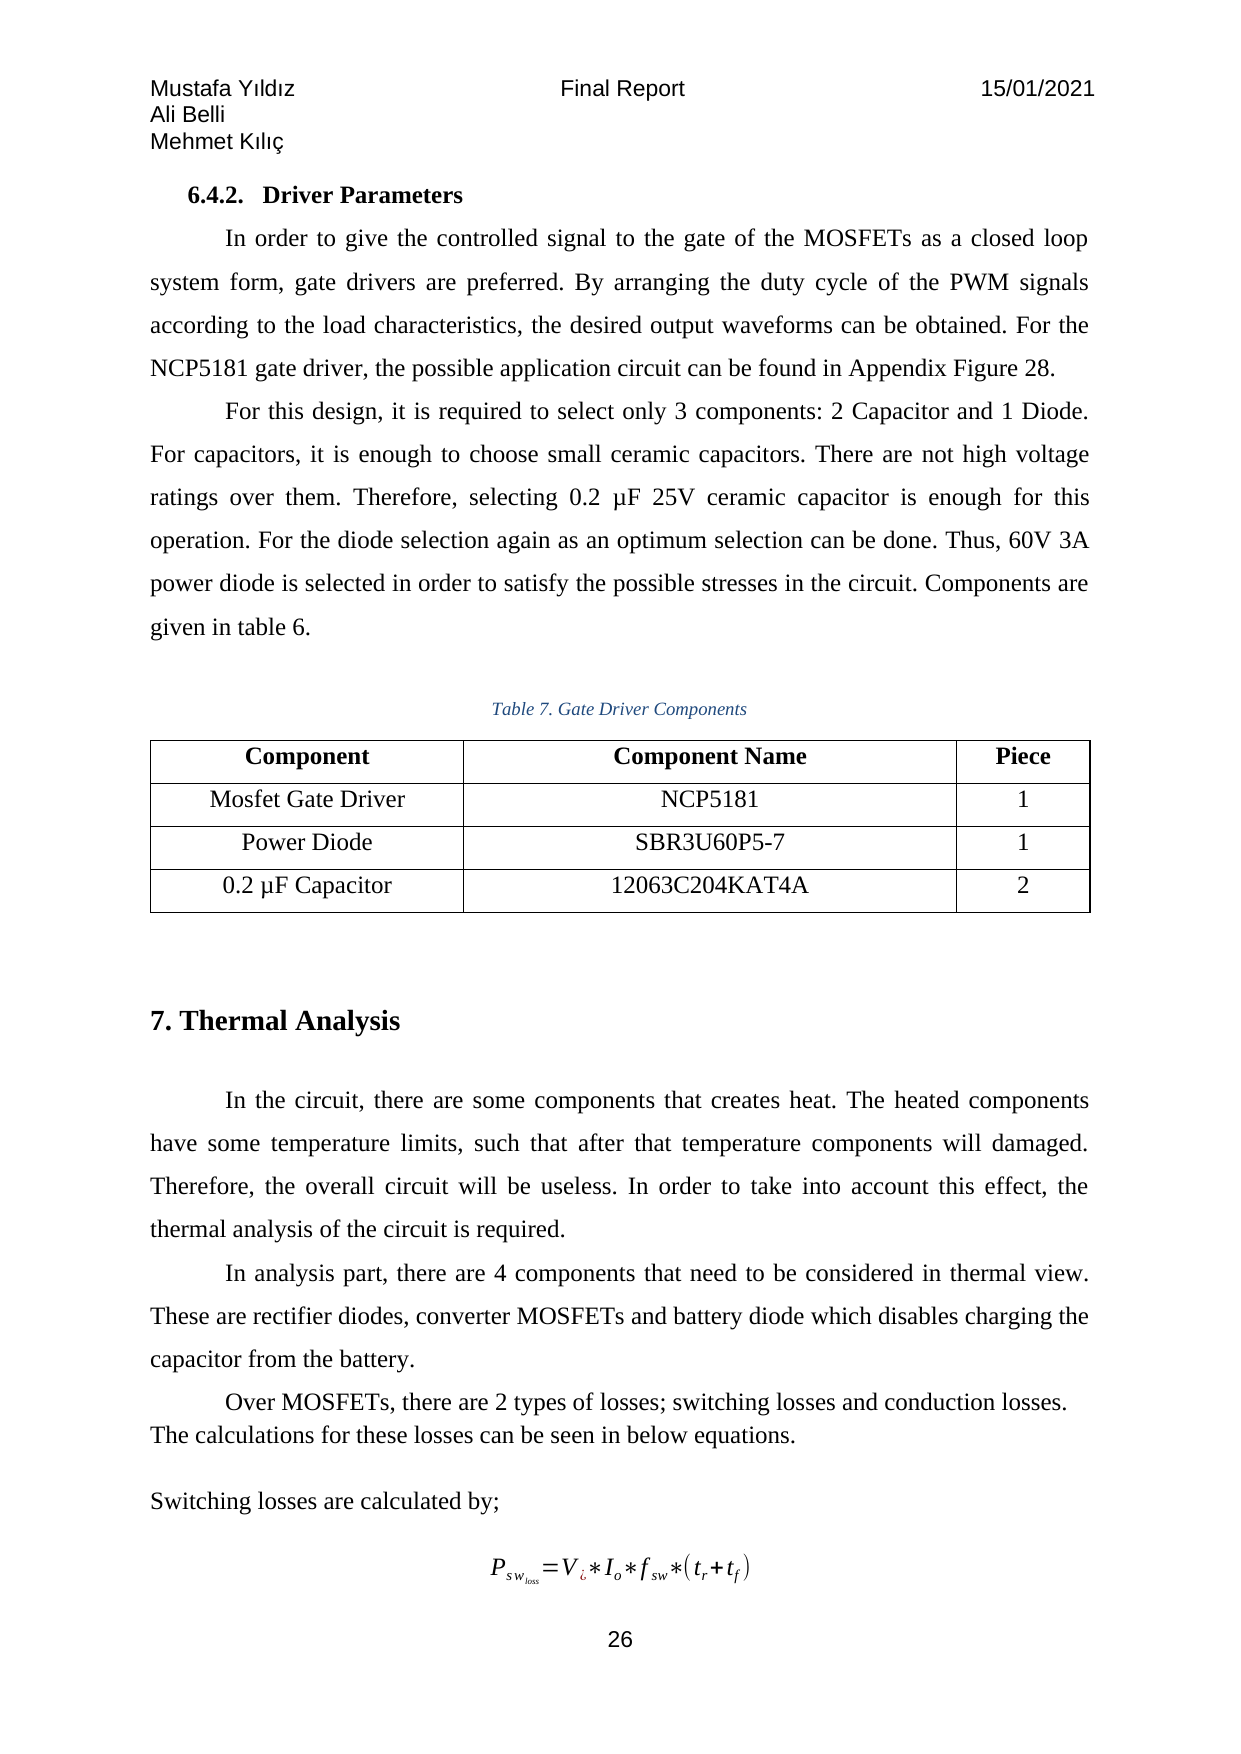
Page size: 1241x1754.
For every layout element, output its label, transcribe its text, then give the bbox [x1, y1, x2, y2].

table_cell Mosfet Gate Driver [151, 784, 463, 826]
table_cell 1 [957, 827, 1089, 869]
table_cell Power Diode [151, 827, 463, 869]
text Over MOSFETs, there are 2 types of losses; switching losses and conduction losses. The calculations for these losses can be seen in below equations. [150, 1387, 1090, 1449]
text Switching losses are calculated by; [150, 1486, 1090, 1515]
table_cell SBR3U60P5-7 [464, 827, 956, 869]
table_header Component [151, 741, 463, 783]
text Table 7. Gate Driver Components [150, 698, 1090, 719]
table_cell 2 [957, 870, 1089, 912]
table_header Piece [957, 741, 1089, 783]
table_cell 12063C204KAT4A [464, 870, 956, 912]
table_cell 1 [957, 784, 1089, 826]
text In analysis part, there are 4 components that need to be considered in thermal view. These are rectifier diodes, converter MOSFETs and battery diode which disables charging the capacitor from the battery. [150, 1258, 1090, 1373]
table_header Component Name [464, 741, 956, 783]
subtitle 7. Thermal Analysis [150, 1003, 1090, 1037]
text For this design, it is required to select only 3 components: 2 Capacitor and 1 Diode. For capacitors, it is enough to choose small ceramic capacitors. There are not high voltage ratings over them. Therefore, selecting 0.2 µF 25V ceramic capacitor is enough for this operation. For the diode selection again as an optimum selection can be done. Thus, 60V 3A power diode is selected in order to satisfy the possible stresses in the circuit. Components are given in table 6. [150, 396, 1090, 640]
text In order to give the controlled signal to the gate of the MOSFETs as a closed loop system form, gate drivers are preferred. By arranging the duty cycle of the PWM signals according to the load characteristics, the desired output waveforms can be obtained. For the NCP5181 gate driver, the possible application circuit can be found in Appendix Figure 28. [150, 223, 1090, 382]
table_cell 0.2 µF Capacitor [151, 870, 463, 912]
table_cell NCP5181 [464, 784, 956, 826]
text In the circuit, there are some components that creates heat. The heated components have some temperature limits, such that after that temperature components will damaged. Therefore, the overall circuit will be useless. In order to take into account this effect, the thermal analysis of the circuit is required. [150, 1085, 1090, 1243]
subtitle Driver Parameters [187, 180, 1090, 209]
